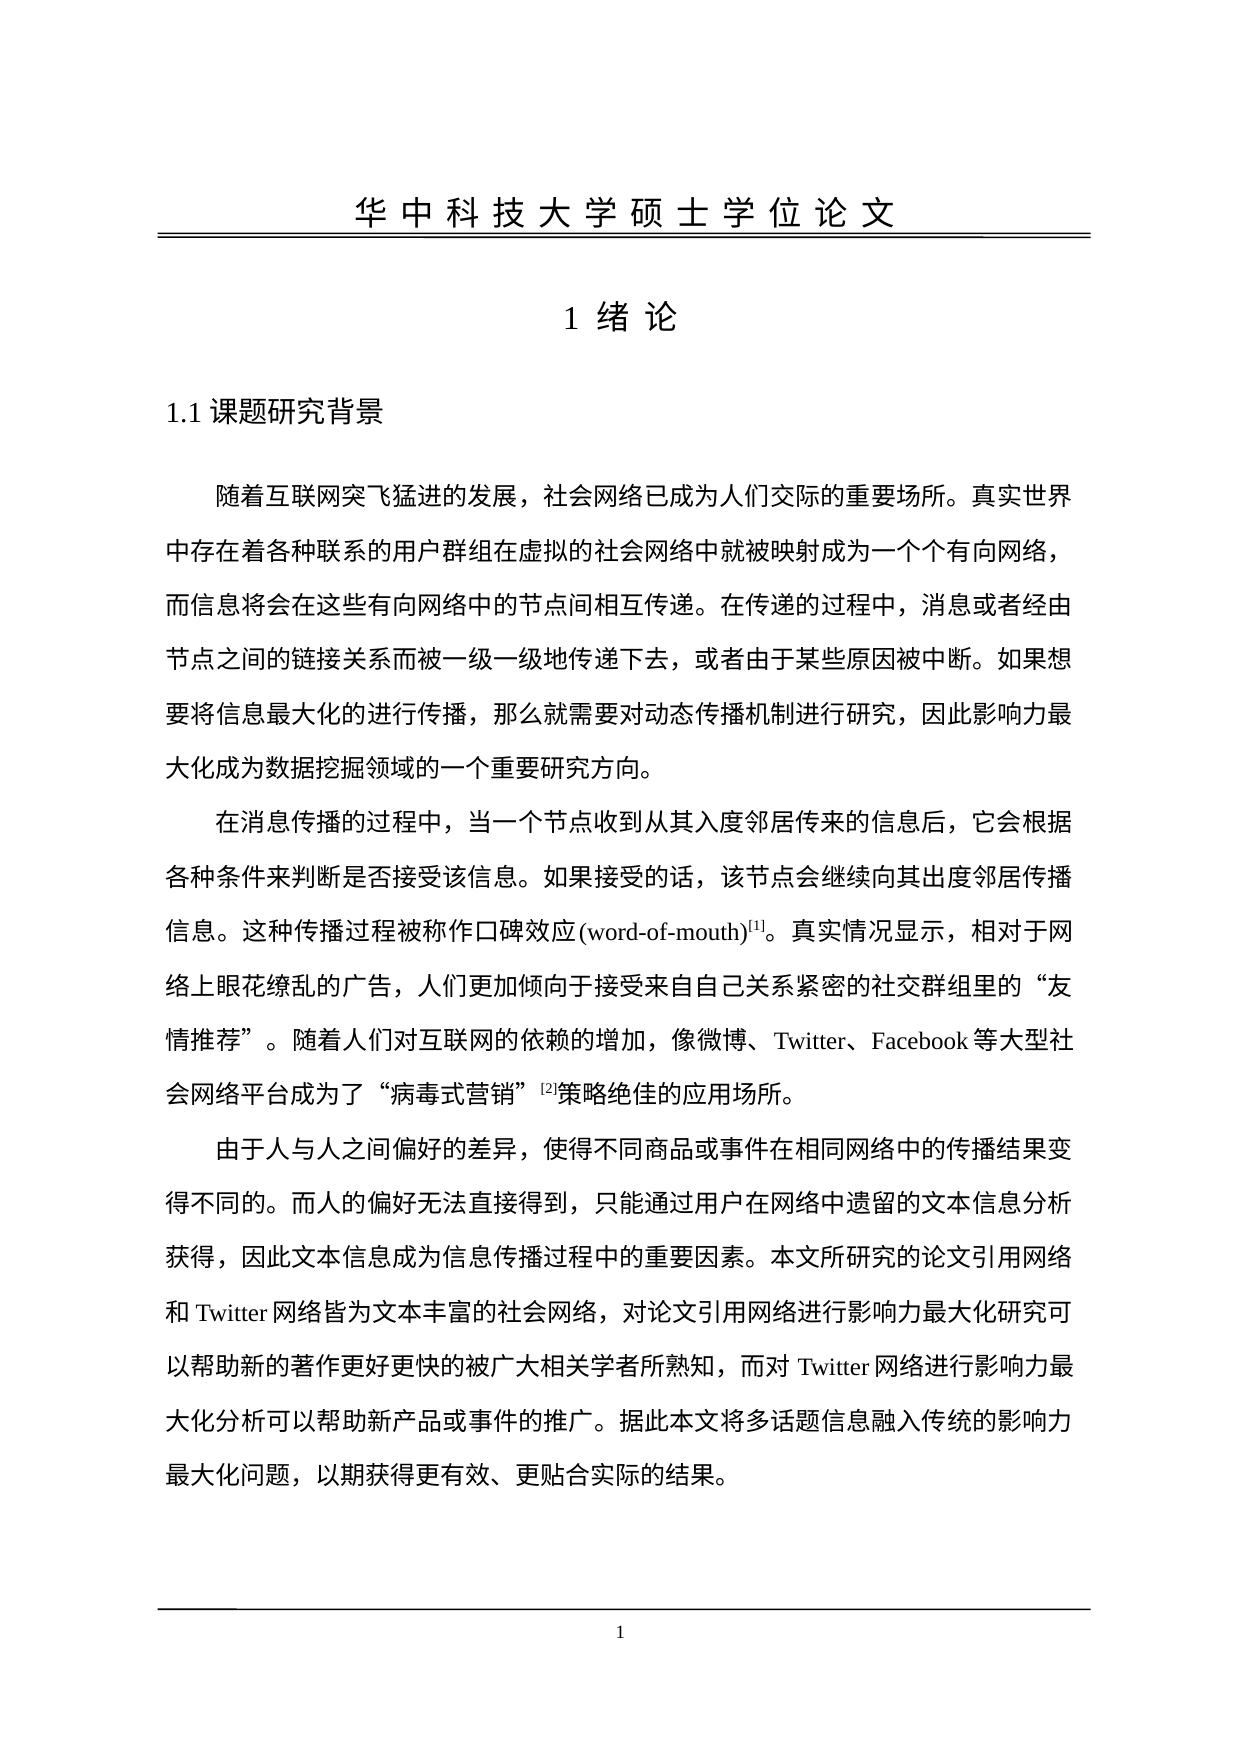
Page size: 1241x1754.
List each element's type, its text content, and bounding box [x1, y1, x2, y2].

list 在消息传播的过程中，当一个节点收到从其入度邻居传来的信息后，它会根据各种条件来判断是否接受该信息。如果接受的话，该节点会继续向其出度邻居传播信息。这种传播过程被称作口碑效应(word-of-mouth)[1]。真实情况显示，相对于网络上眼花缭乱的广告，人们更加倾向于接受来自自己关系紧密的社交群组里的“友情推荐”。随着人们对互联网的依赖的增加，像微博、Twitter、Facebook等大型社会网络平台成为了“病毒式营销”[2]策略绝佳的应用场所。 [165, 803, 1075, 1111]
list 由于人与人之间偏好的差异，使得不同商品或事件在相同网络中的传播结果变得不同的。而人的偏好无法直接得到，只能通过用户在网络中遗留的文本信息分析获得，因此文本信息成为信息传播过程中的重要因素。本文所研究的论文引用网络和Twitter网络皆为文本丰富的社会网络，对论文引用网络进行影响力最大化研究可以帮助新的著作更好更快的被广大相关学者所熟知，而对Twitter网络进行影响力最大化分析可以帮助新产品或事件的推广。据此本文将多话题信息融入传统的影响力最大化问题，以期获得更有效、更贴合实际的结果。 [165, 1129, 1075, 1492]
subtitle 1.1 课题研究背景 [165, 388, 1075, 430]
subtitle 1 绪 论 [165, 291, 1075, 339]
list 随着互联网突飞猛进的发展，社会网络已成为人们交际的重要场所。真实世界中存在着各种联系的用户群组在虚拟的社会网络中就被映射成为一个个有向网络，而信息将会在这些有向网络中的节点间相互传递。在传递的过程中，消息或者经由节点之间的链接关系而被一级一级地传递下去，或者由于某些原因被中断。如果想要将信息最大化的进行传播，那么就需要对动态传播机制进行研究，因此影响力最大化成为数据挖掘领域的一个重要研究方向。 [165, 477, 1075, 785]
